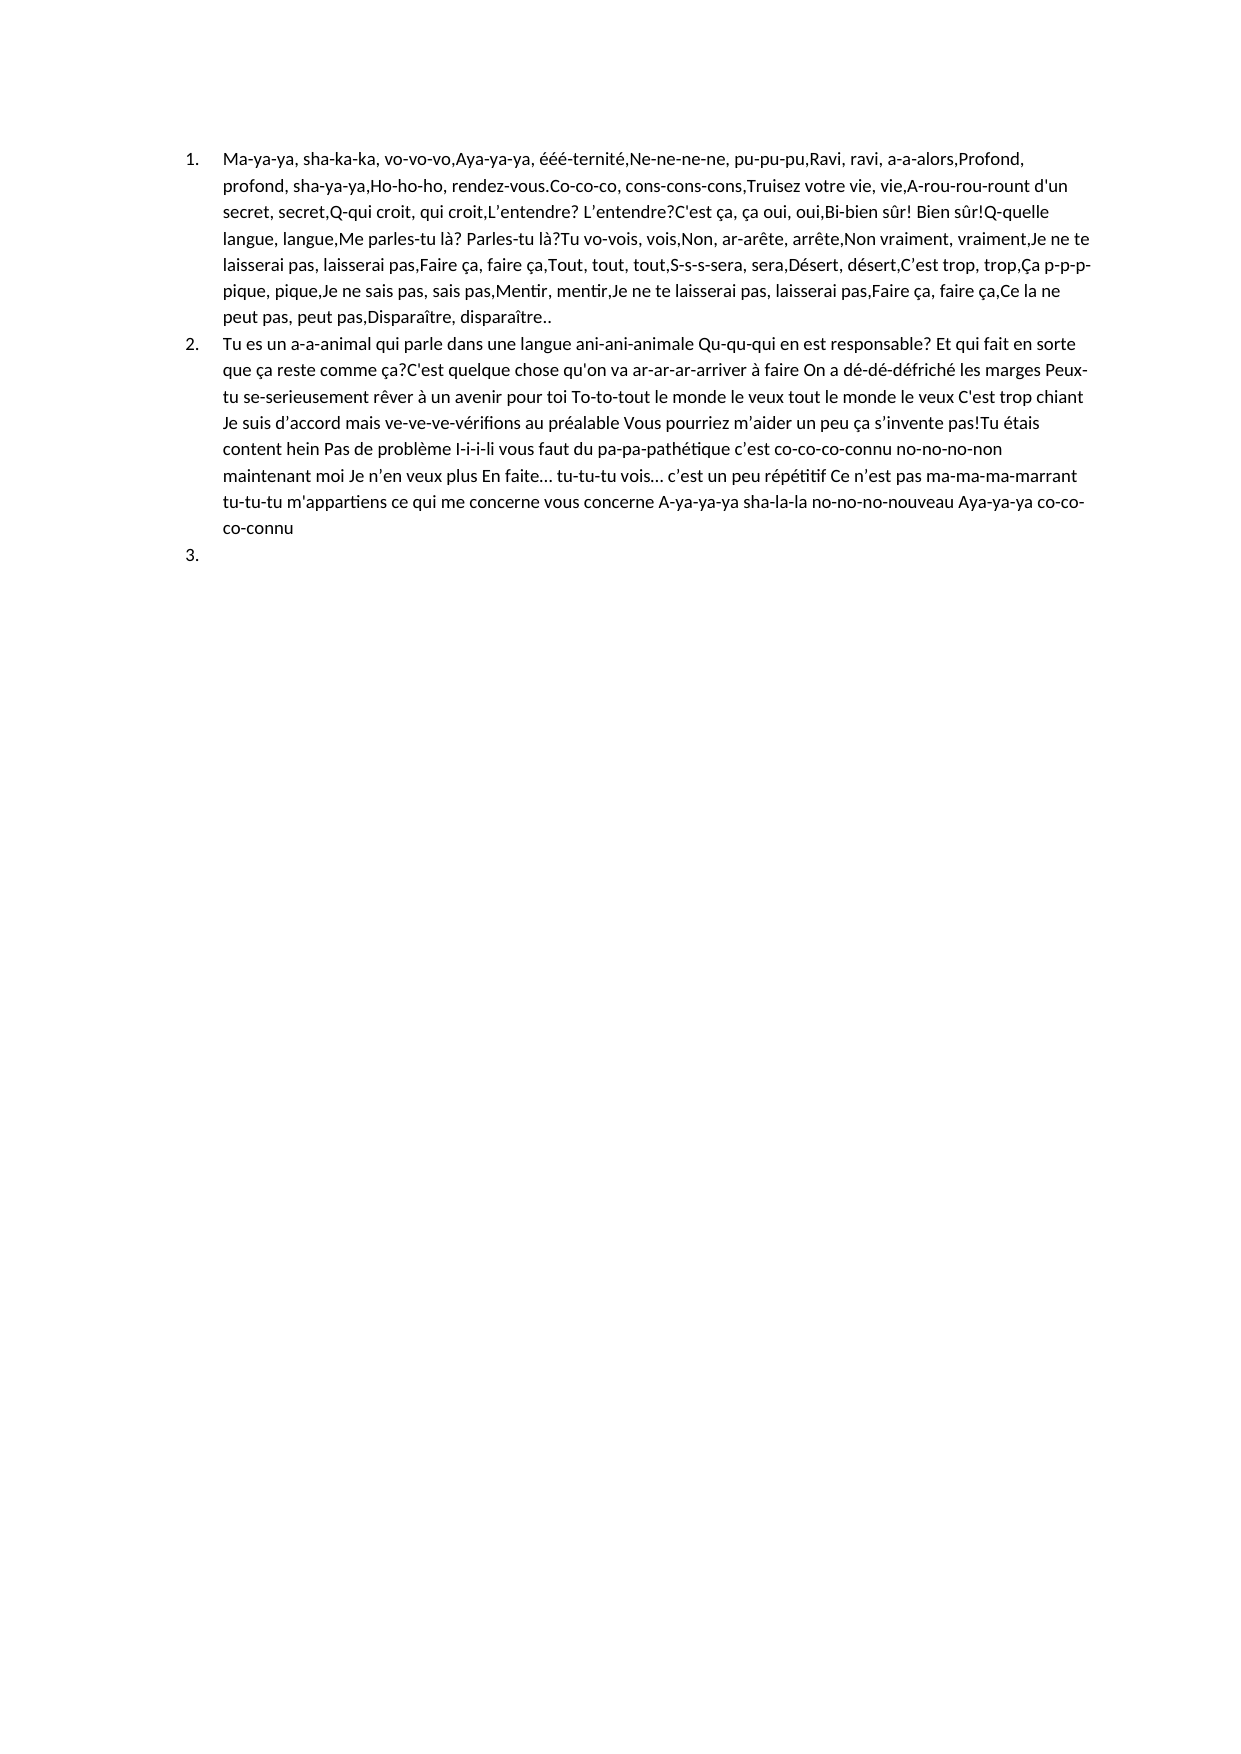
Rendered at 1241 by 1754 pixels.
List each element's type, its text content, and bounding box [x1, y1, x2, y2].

list Ma-ya-ya, sha-ka-ka, vo-vo-vo,Aya-ya-ya, ééé-ternité,Ne-ne-ne-ne, pu-pu-pu,Ravi, ravi, a-a-alors,Profond, profond, sha-ya-ya,Ho-ho-ho, rendez-vous.Co-co-co, cons-cons-cons,Truisez votre vie, vie,A-rou-rou-rount d'un secret, secret,Q-qui croit, qui croit,L’entendre? L’entendre?C'est ça, ça oui, oui,Bi-bien sûr! Bien sûr!Q-quelle langue, langue,Me parles-tu là? Parles-tu là?Tu vo-vois, vois,Non, ar-arête, arrête,Non vraiment, vraiment,Je ne te laisserai pas, laisserai pas,Faire ça, faire ça,Tout, tout, tout,S-s-s-sera, sera,Désert, désert,C’est trop, trop,Ça p-p-p-pique, pique,Je ne sais pas, sais pas,Mentir, mentir,Je ne te laisserai pas, laisserai pas,Faire ça, faire ça,Ce la ne peut pas, peut pas,Disparaître, disparaître.. [185, 148, 1093, 329]
list Tu es un a-a-animal qui parle dans une langue ani-ani-animale Qu-qu-qui en est responsable? Et qui fait en sorte que ça reste comme ça?C'est quelque chose qu'on va ar-ar-ar-arriver à faire On a dé-dé-défriché les marges Peux-tu se-serieusement rêver à un avenir pour toi To-to-tout le monde le veux tout le monde le veux C'est trop chiant Je suis d’accord mais ve-ve-ve-vérifions au préalable Vous pourriez m’aider un peu ça s’invente pas!Tu étais content hein Pas de problème I-i-i-li vous faut du pa-pa-pathétique c’est co-co-co-connu no-no-no-non maintenant moi Je n’en veux plus En faite… tu-tu-tu vois… c’est un peu répétitif Ce n’est pas ma-ma-ma-marrant tu-tu-tu m'appartiens ce qui me concerne vous concerne A-ya-ya-ya sha-la-la no-no-no-nouveau Aya-ya-ya co-co-co-connu [185, 332, 1093, 539]
